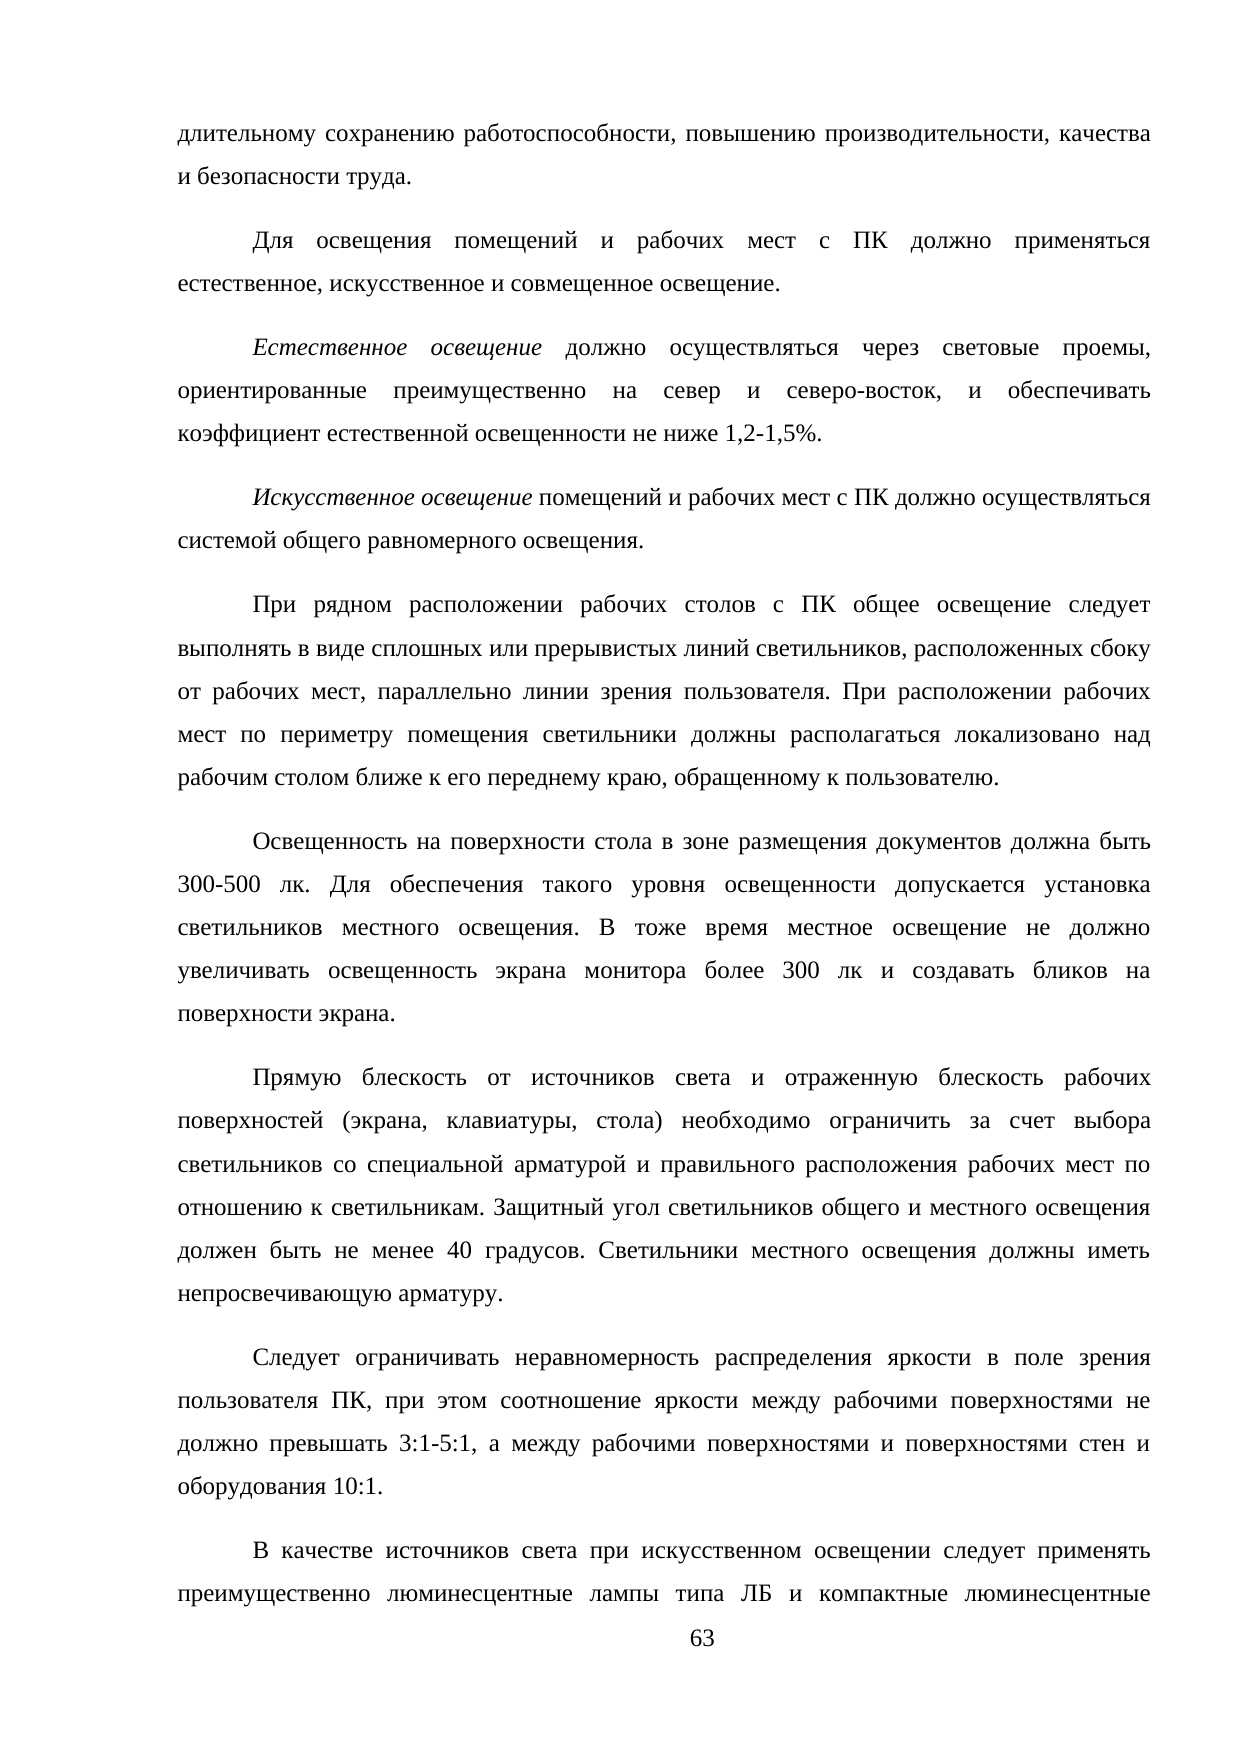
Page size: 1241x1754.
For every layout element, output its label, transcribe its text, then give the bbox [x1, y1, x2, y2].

text Естественное освещение должно осуществляться через световые проемы, ориентированные преимущественно на север и северо-восток, и обеспечивать коэффициент естественной освещенности не ниже 1,2-1,5%. [177, 332, 1152, 447]
text При рядном расположении рабочих столов с ПК общее освещение следует выполнять в виде сплошных или прерывистых линий светильников, расположенных сбоку от рабочих мест, параллельно линии зрения пользователя. При расположении рабочих мест по периметру помещения светильники должны располагаться локализовано над рабочим столом ближе к его переднему краю, обращенному к пользователю. [177, 589, 1152, 791]
text Прямую блескость от источников света и отраженную блескость рабочих поверхностей (экрана, клавиатуры, стола) необходимо ограничить за счет выбора светильников со специальной арматурой и правильного расположения рабочих мест по отношению к светильникам. Защитный угол светильников общего и местного освещения должен быть не менее 40 градусов. Светильники местного освещения должны иметь непросвечивающую арматуру. [177, 1062, 1152, 1307]
text Для освещения помещений и рабочих мест с ПК должно применяться естественное, искусственное и совмещенное освещение. [177, 225, 1152, 297]
text Освещенность на поверхности стола в зоне размещения документов должна быть 300-500 лк. Для обеспечения такого уровня освещенности допускается установка светильников местного освещения. В тоже время местное освещение не должно увеличивать освещенность экрана монитора более 300 лк и создавать бликов на поверхности экрана. [177, 826, 1152, 1027]
text Искусственное освещение помещений и рабочих мест с ПК должно осуществляться системой общего равномерного освещения. [177, 482, 1152, 554]
text Следует ограничивать неравномерность распределения яркости в поле зрения пользователя ПК, при этом соотношение яркости между рабочими поверхностями не должно превышать 3:1-5:1, а между рабочими поверхностями и поверхностями стен и оборудования 10:1. [177, 1342, 1152, 1500]
